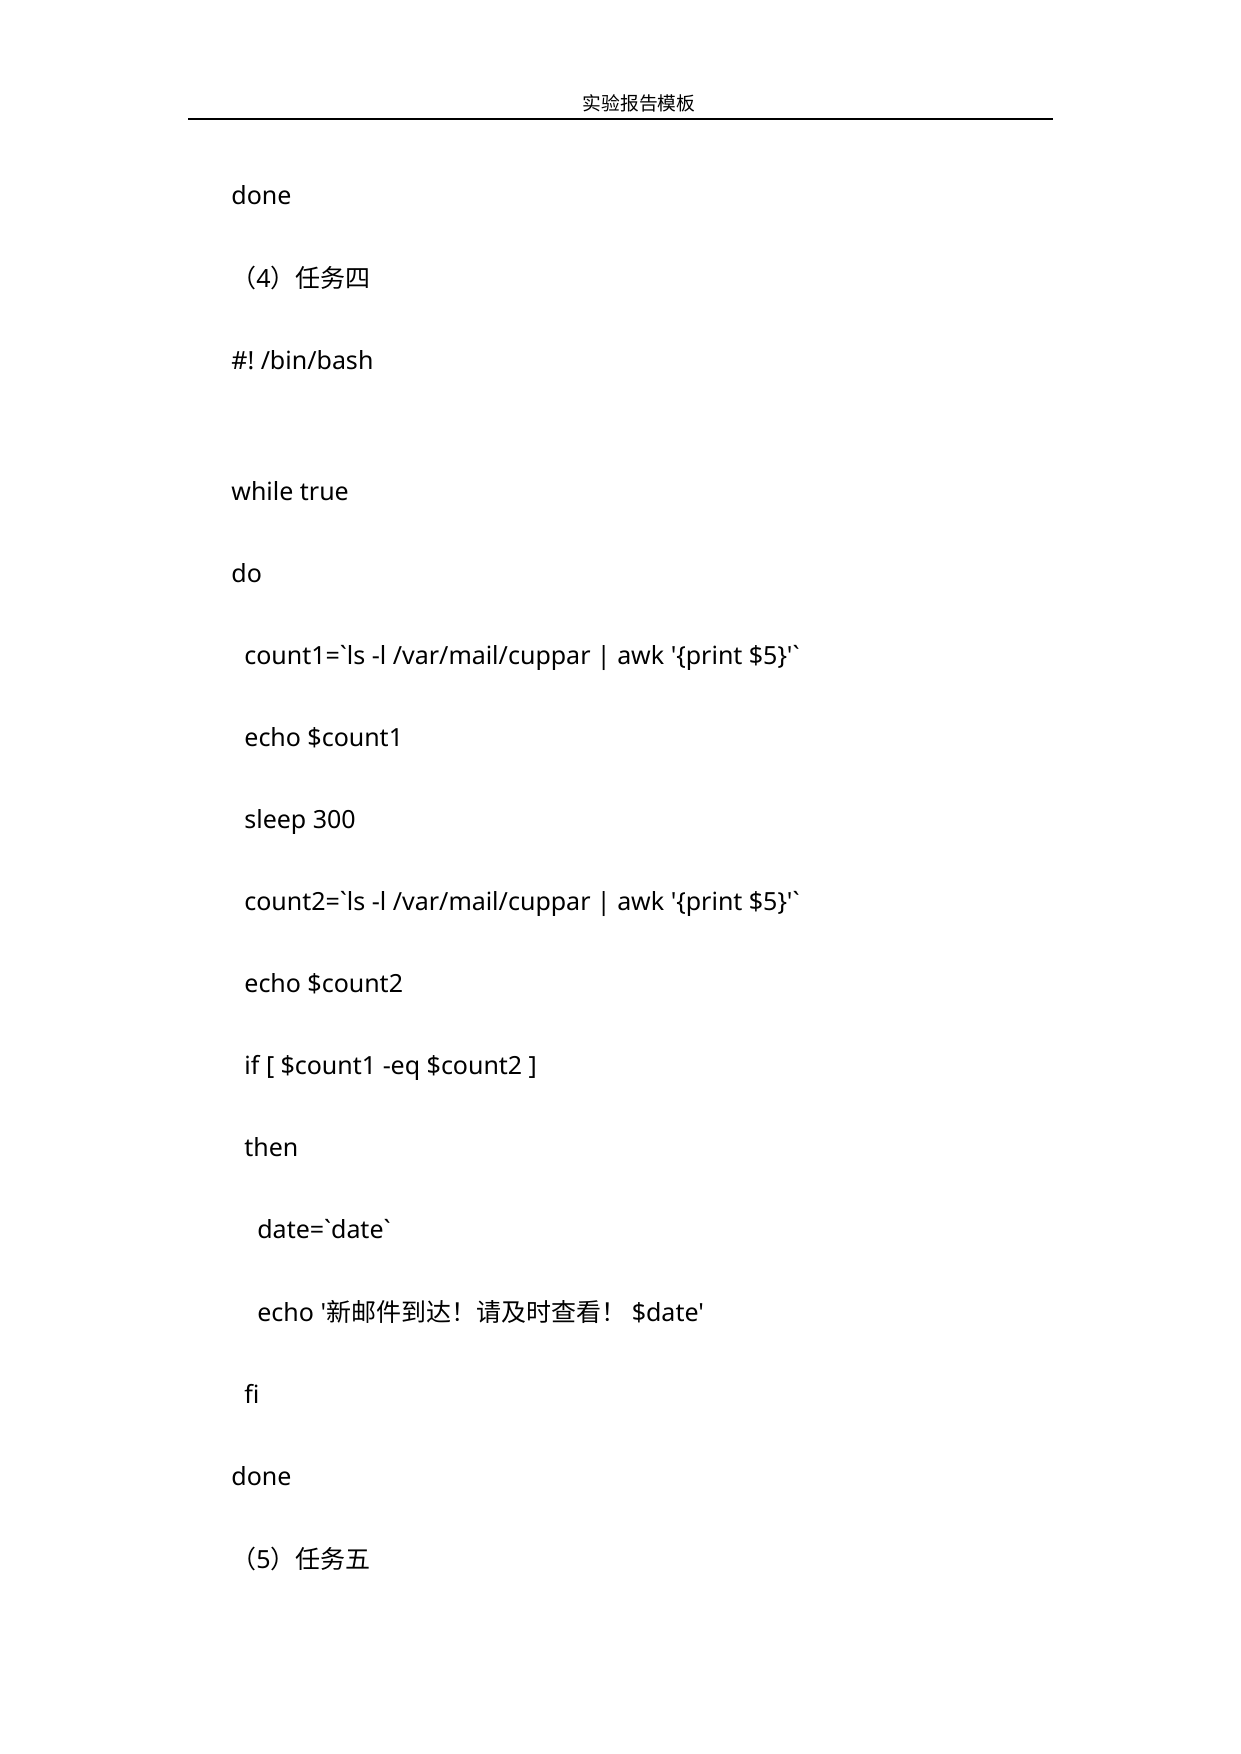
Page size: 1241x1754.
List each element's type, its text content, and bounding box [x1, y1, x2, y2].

list do [231, 541, 1053, 606]
list then [231, 1114, 1053, 1179]
list sleep 300 [231, 786, 1053, 851]
list date=`date` [231, 1196, 1053, 1261]
list #! /bin/bash [231, 327, 1053, 392]
list echo $count2 [231, 950, 1053, 1015]
list fi [231, 1361, 1053, 1426]
list echo '新邮件到达！请及时查看！ $date' [231, 1278, 1053, 1343]
list done [231, 1443, 1053, 1508]
list if [ $count1 -eq $count2 ] [231, 1032, 1053, 1097]
list 任务五 [187, 1525, 1053, 1590]
list count1=`ls -l /var/mail/cuppar | awk '{print $5}'` [231, 622, 1053, 687]
list 任务四 [187, 244, 1053, 309]
list count2=`ls -l /var/mail/cuppar | awk '{print $5}'` [231, 868, 1053, 933]
list done [231, 162, 1053, 227]
list echo $count1 [231, 704, 1053, 769]
list while true [231, 458, 1053, 523]
